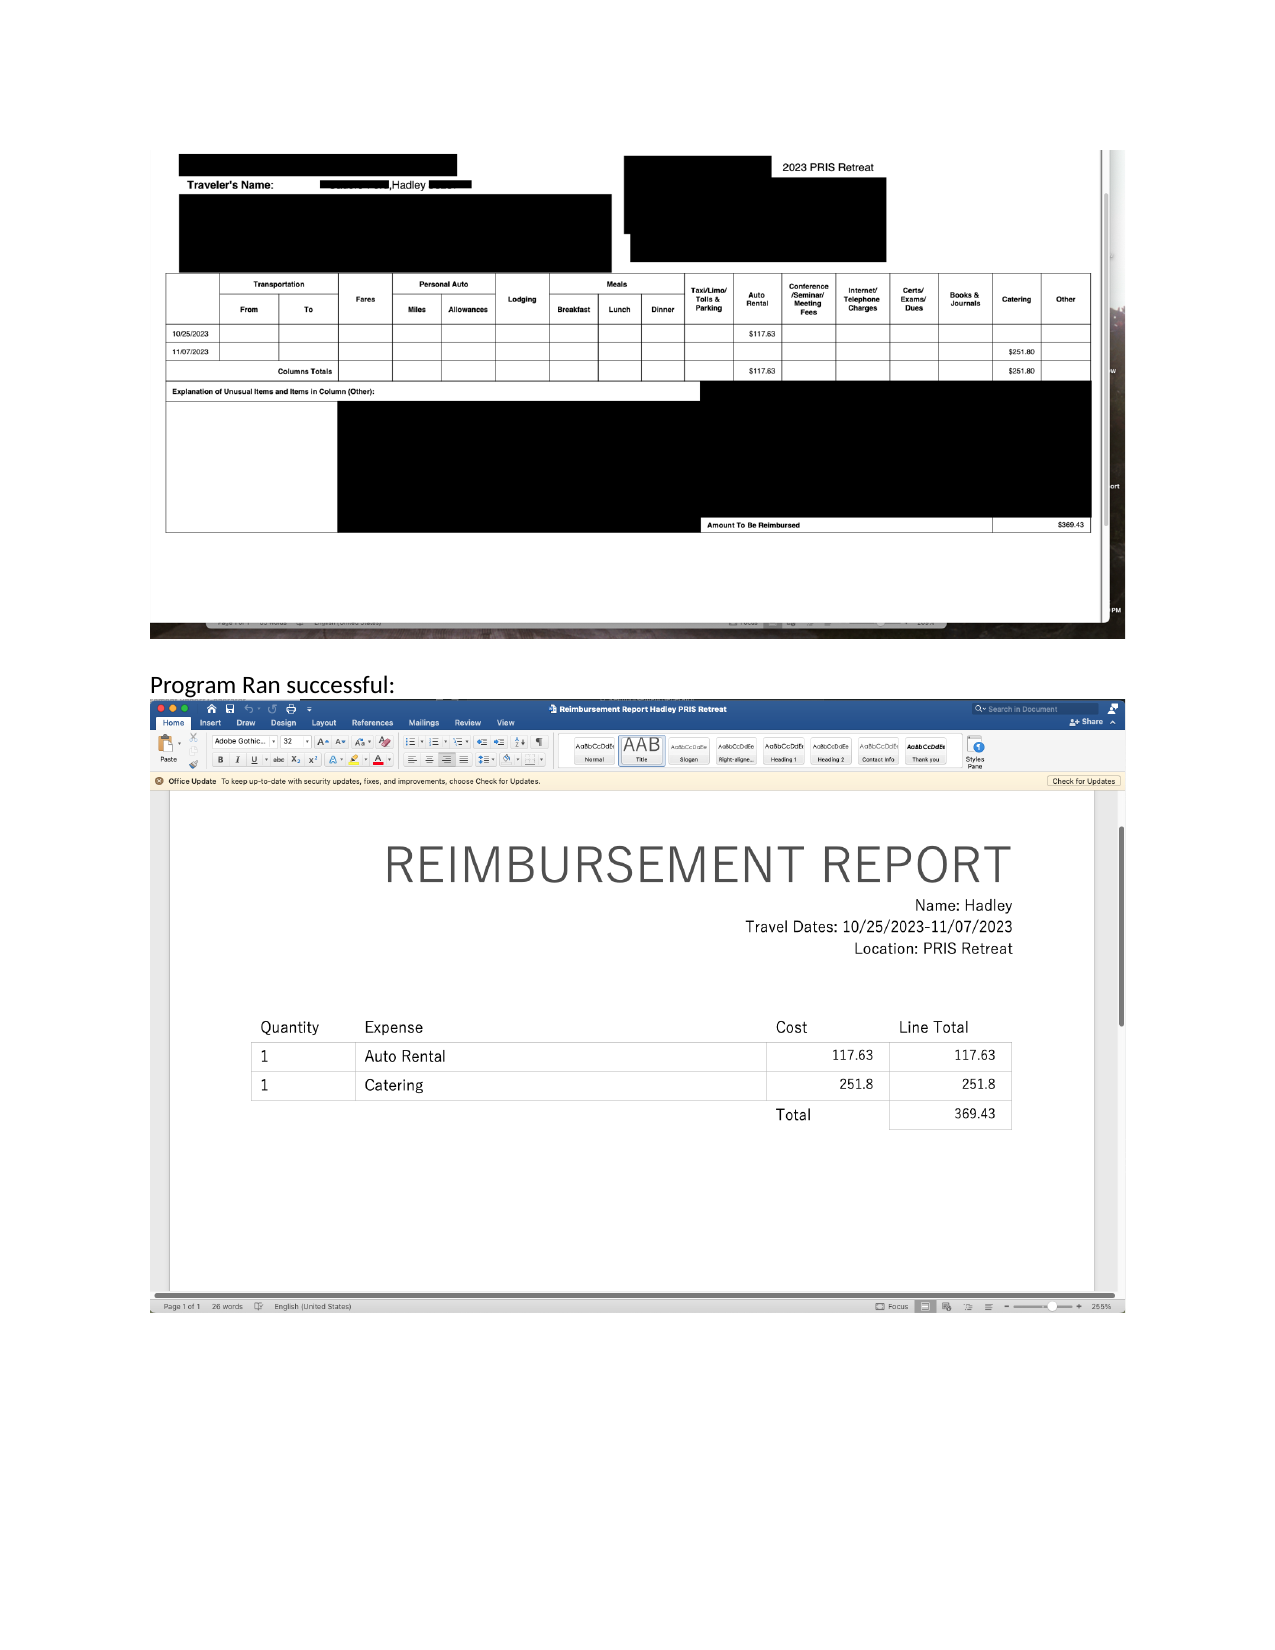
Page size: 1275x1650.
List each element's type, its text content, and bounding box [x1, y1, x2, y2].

picture [150, 699, 1125, 1313]
text Program Ran successful: [150, 669, 1125, 699]
picture [150, 150, 1125, 639]
